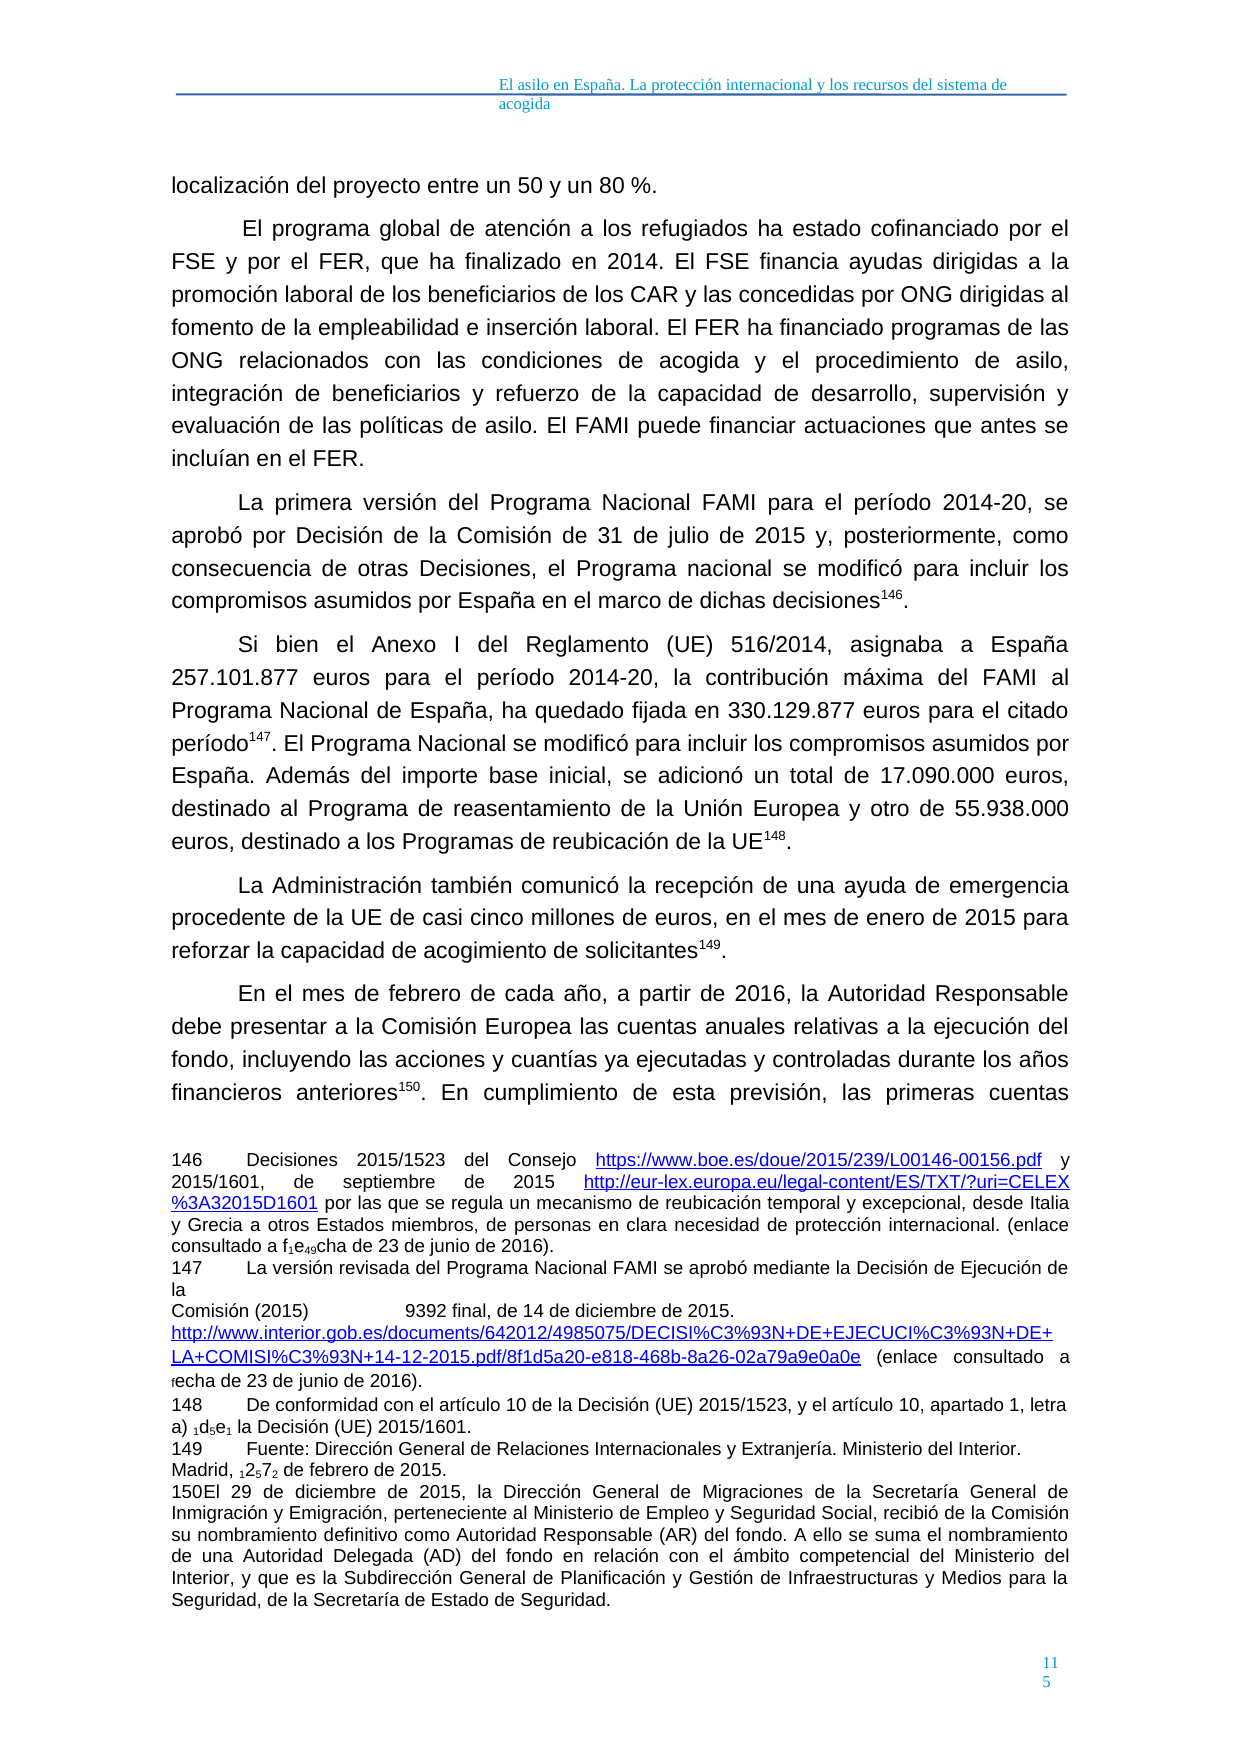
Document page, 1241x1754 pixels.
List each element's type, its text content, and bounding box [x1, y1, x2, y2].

picture [765, 82, 771, 90]
text Si bien el Anexo I del Reglamento (UE) 516/2014, asignaba a España 257.101.877 euros para el período 2014-20, la contribución máxima del FAMI al Programa Nacional de España, ha quedado fijada en 330.129.877 euros para el citado período. El Programa Nacional se modificó para incluir los compromisos asumidos por España. Además del importe base inicial, se adicionó un total de 17.090.000 euros, destinado al Programa de reasentamiento de la Unión Europea y otro de 55.938.000 euros, destinado a los Programas de reubicación de la UE. [171, 631, 1070, 854]
text El programa global de atención a los refugiados ha estado cofinanciado por el FSE y por el FER, que ha finalizado en 2014. El FSE financia ayudas dirigidas a la promoción laboral de los beneficiarios de los CAR y las concedidas por ONG dirigidas al fomento de la empleabilidad e inserción laboral. El FER ha financiado programas de las ONG relacionados con las condiciones de acogida y el procedimiento de asilo, integración de beneficiarios y refuerzo de la capacidad de desarrollo, supervisión y evaluación de las políticas de asilo. El FAMI puede financiar actuaciones que antes se incluían en el FER. [171, 215, 1070, 472]
picture [640, 82, 646, 90]
picture [1043, 1676, 1050, 1687]
picture [873, 82, 878, 90]
picture [573, 79, 582, 88]
text La primera versión del Programa Nacional FAMI para el período 2014-20, se aprobó por Decisión de la Comisión de 31 de julio de 2015 y, posteriormente, como consecuencia de otras Decisiones, el Programa nacional se modificó para incluir los compromisos asumidos por España en el marco de dichas decisiones. [171, 489, 1070, 614]
picture [853, 82, 858, 90]
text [171, 172, 1070, 198]
picture [916, 78, 920, 90]
picture [1052, 1657, 1057, 1668]
picture [651, 82, 656, 93]
text En el mes de febrero de cada año, a partir de 2016, la Autoridad Responsable debe presentar a la Comisión Europea las cuentas anuales relativas a la ejecución del fondo, incluyendo las acciones y cuantías ya ejecutadas y controladas durante los años financieros anteriores. En cumplimiento de esta previsión, las primeras cuentas anuales ya han sido presentadas por una cuantía de 26.361.634 euros como contribución de la Unión Europea, lo que supone una ejecución global de proyectos por más de 34 millones de euros. El año 2016, se estima que se puede triplicar la cantidad mencionada en el párrafo anterior (ello, teniendo en cuenta el incremento de las partidas de los Presupuestos Generales del Estado 2016 destinadas a políticas cofinanciables por el FAMI, las actuaciones ya en ejecución, y las cantidades que en concepto de prefinanciación ya ha recibido España de la Comisión). [171, 980, 1070, 1105]
picture [518, 82, 524, 90]
text La Administración también comunicó la recepción de una ayuda de emergencia procedente de la UE de casi cinco millones de euros, en el mes de enero de 2015 para reforzar la capacidad de acogimiento de solicitantes. [171, 872, 1070, 963]
picture [801, 82, 807, 90]
